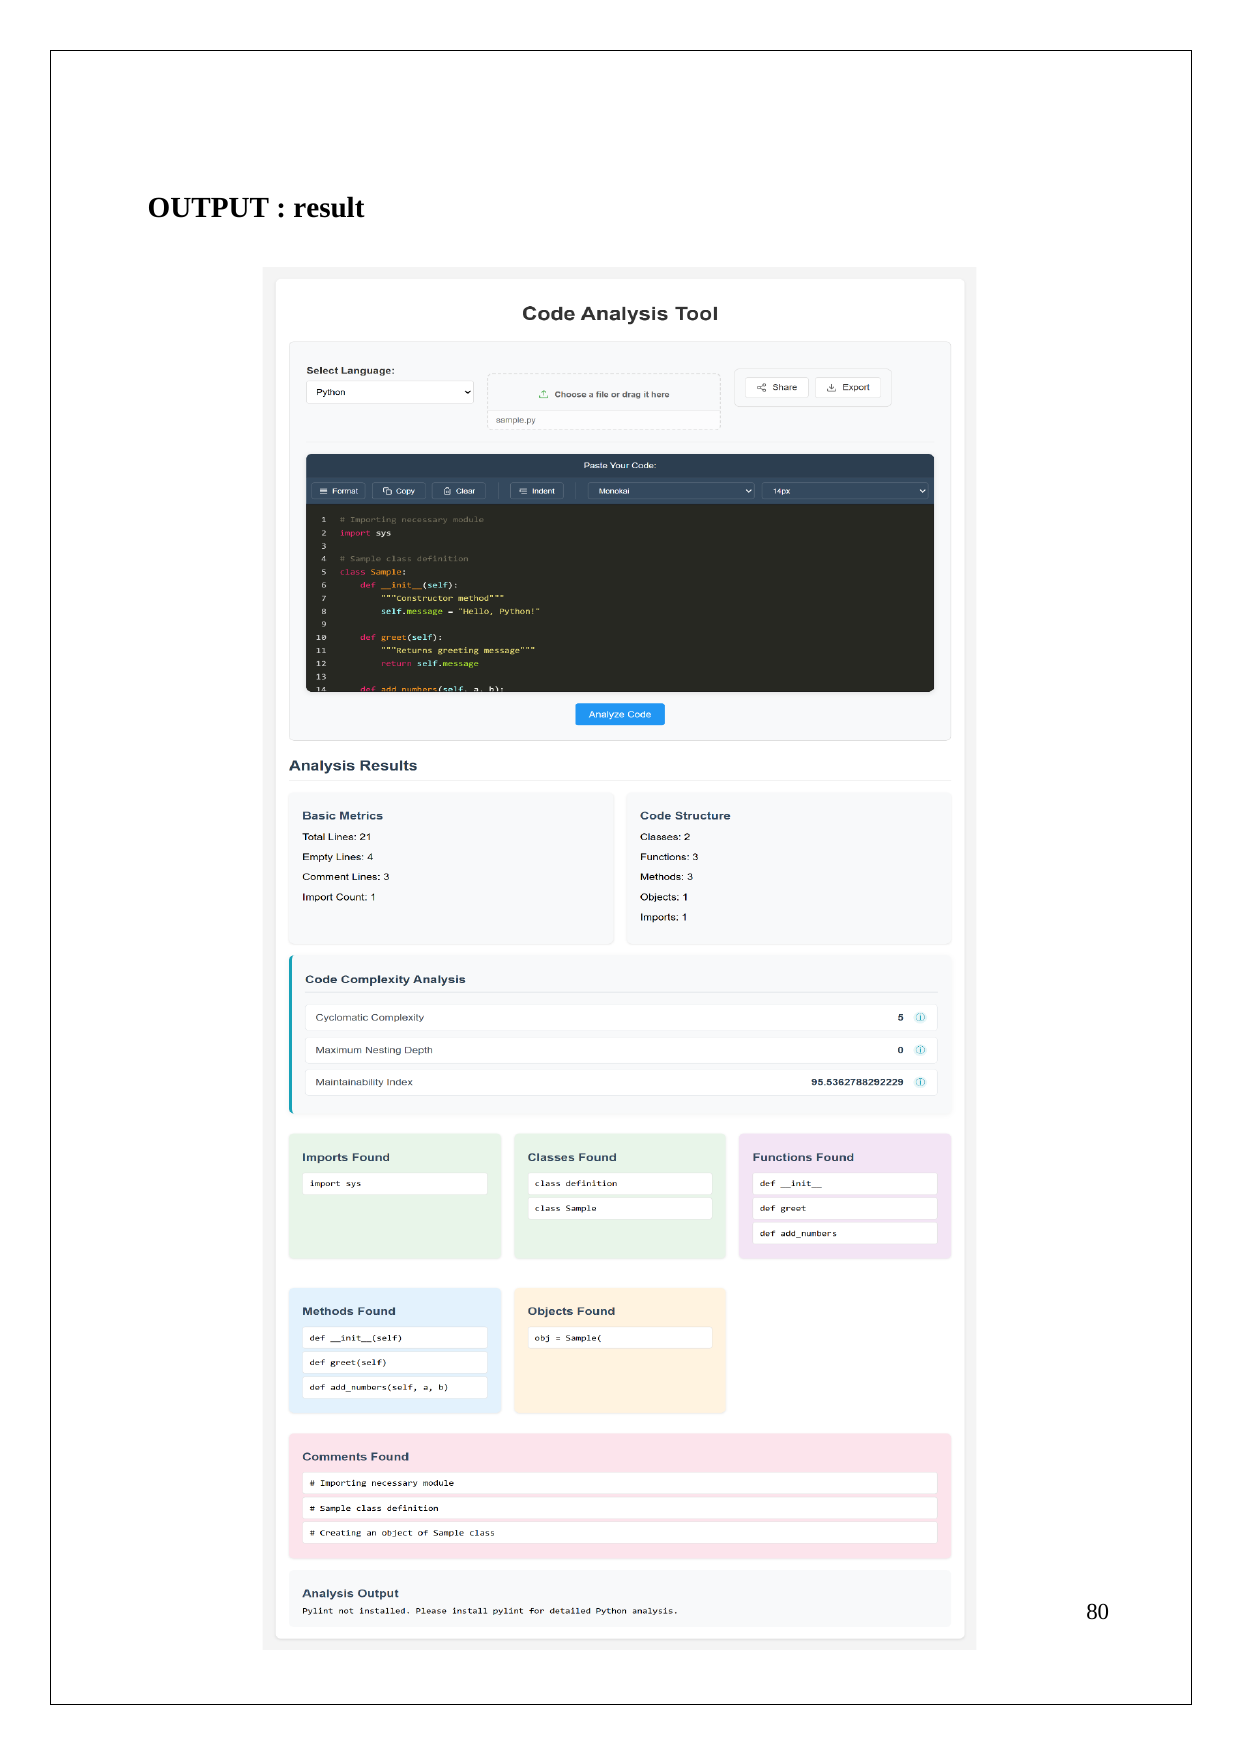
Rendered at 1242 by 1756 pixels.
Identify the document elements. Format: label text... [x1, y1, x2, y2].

picture [262, 267, 977, 1650]
text OUTPUT : result [147, 190, 1109, 223]
